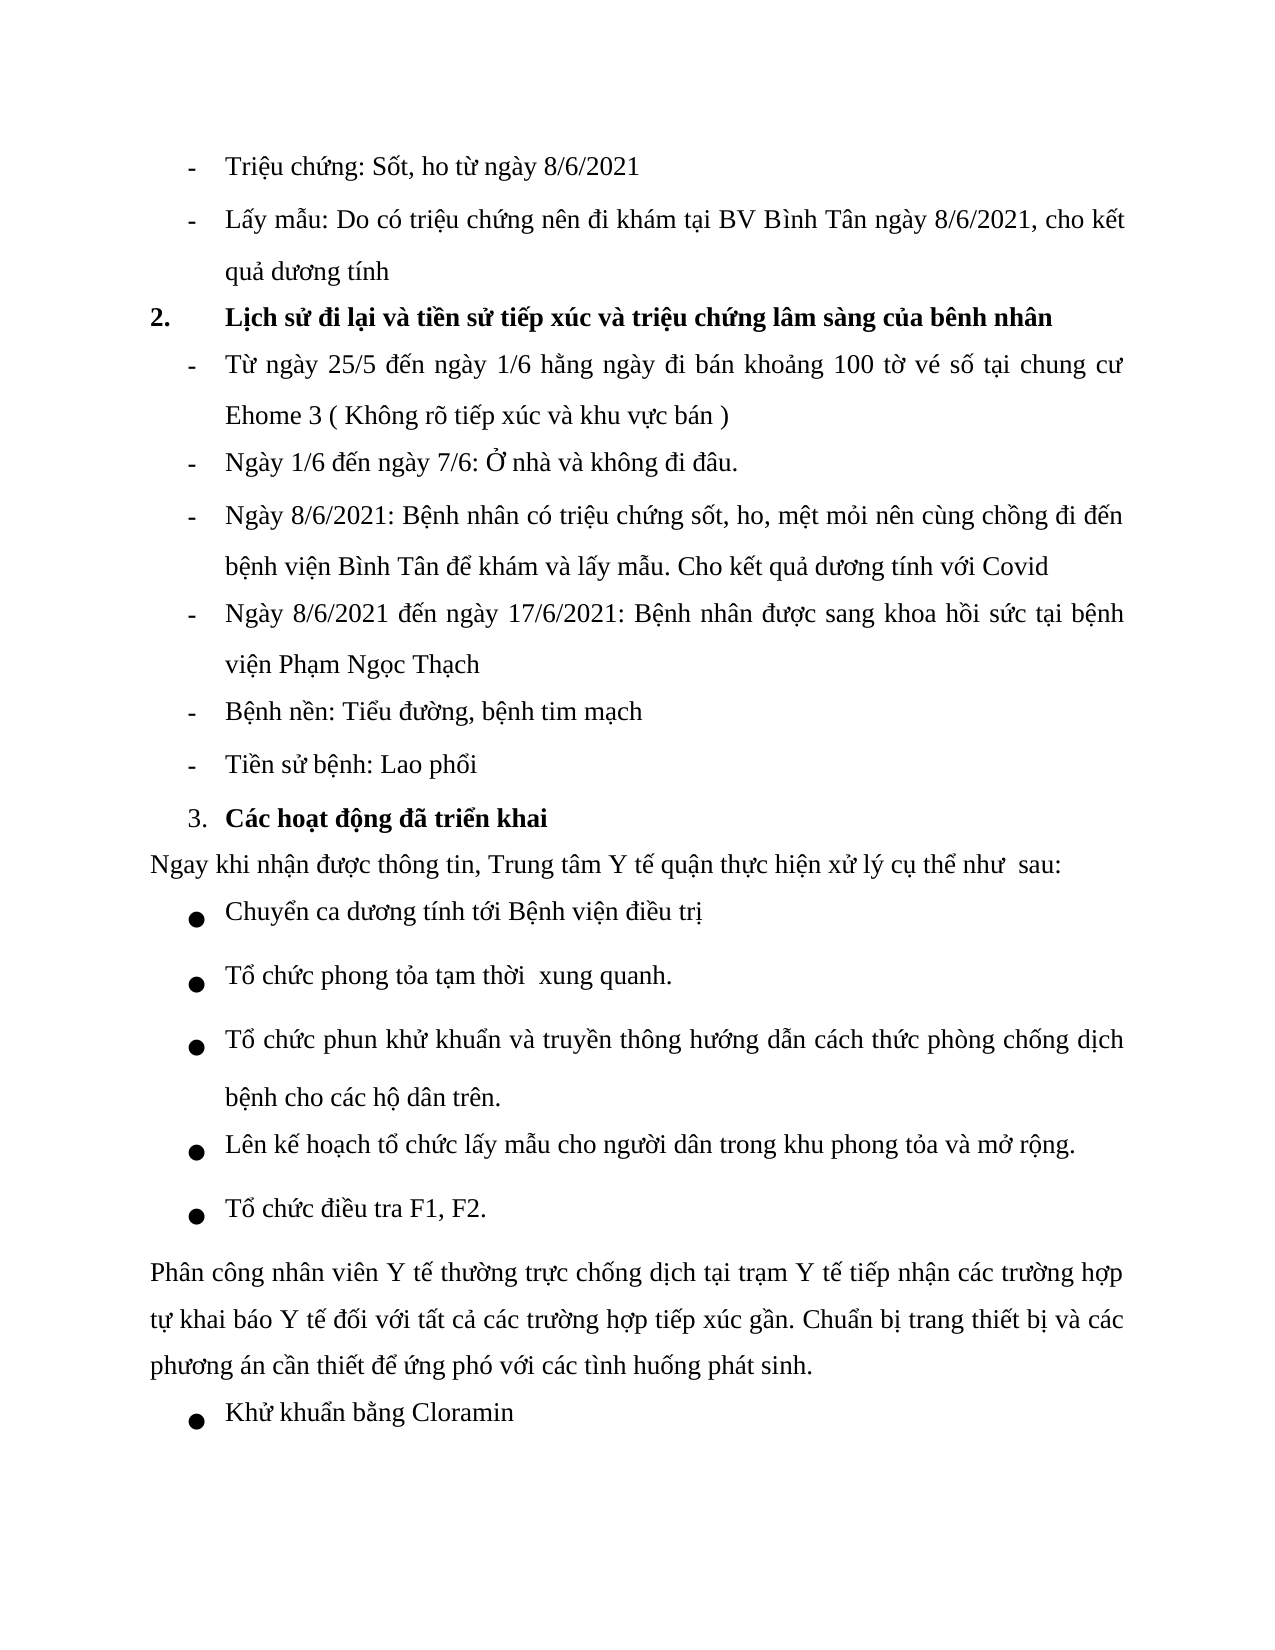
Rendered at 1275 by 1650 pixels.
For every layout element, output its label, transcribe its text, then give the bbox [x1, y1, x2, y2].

list Khử khuẩn bằng Cloramin [187, 1396, 1125, 1439]
list Tiền sử bệnh: Lao phổi [187, 748, 1125, 784]
list Ngày 1/6 đến ngày 7/6: Ở nhà và không đi đâu. [187, 446, 1125, 481]
list Các hoạt động đã triển khai [187, 802, 1125, 833]
list Ngày 8/6/2021: Bệnh nhân có triệu chứng sốt, ho, mệt mỏi nên cùng chồng đi đến bệnh viện Bình Tân để khám và lấy mẫu. Cho kết quả dương tính với Covid [187, 499, 1125, 581]
list Bệnh nền: Tiểu đường, bệnh tim mạch [187, 695, 1125, 730]
list Triệu chứng: Sốt, ho từ ngày 8/6/2021 [187, 150, 1125, 186]
list Từ ngày 25/5 đến ngày 1/6 hằng ngày đi bán khoảng 100 tờ vé số tại chung cư Ehome 3 ( Không rõ tiếp xúc và khu vực bán ) [187, 348, 1125, 430]
list Chuyển ca dương tính tới Bệnh viện điều trị [187, 895, 1125, 938]
list Lên kế hoạch tổ chức lấy mẫu cho người dân trong khu phong tỏa và mở rộng. [187, 1128, 1125, 1171]
list Tổ chức phong tỏa tạm thời xung quanh. [187, 959, 1125, 1002]
text Ngay khi nhận được thông tin, Trung tâm Y tế quận thực hiện xử lý cụ thể như sau: [150, 848, 1125, 879]
list Tổ chức điều tra F1, F2. [187, 1192, 1125, 1235]
list Ngày 8/6/2021 đến ngày 17/6/2021: Bệnh nhân được sang khoa hồi sức tại bệnh viện Phạm Ngọc Thạch [187, 597, 1125, 679]
list Lấy mẫu: Do có triệu chứng nên đi khám tại BV Bình Tân ngày 8/6/2021, cho kết quả dương tính [187, 203, 1125, 286]
list Lịch sử đi lại và tiền sử tiếp xúc và triệu chứng lâm sàng của bênh nhân [150, 301, 1125, 332]
list Tổ chức phun khử khuẩn và truyền thông hướng dẫn cách thức phòng chống dịch bệnh cho các hộ dân trên. [187, 1023, 1125, 1112]
text Phân công nhân viên Y tế thường trực chống dịch tại trạm Y tế tiếp nhận các trường hợp tự khai báo Y tế đối với tất cả các trường hợp tiếp xúc gần. Chuẩn bị trang thiết bị và các phương án cần thiết để ứng phó với các tình huống phát sinh. [150, 1256, 1125, 1381]
